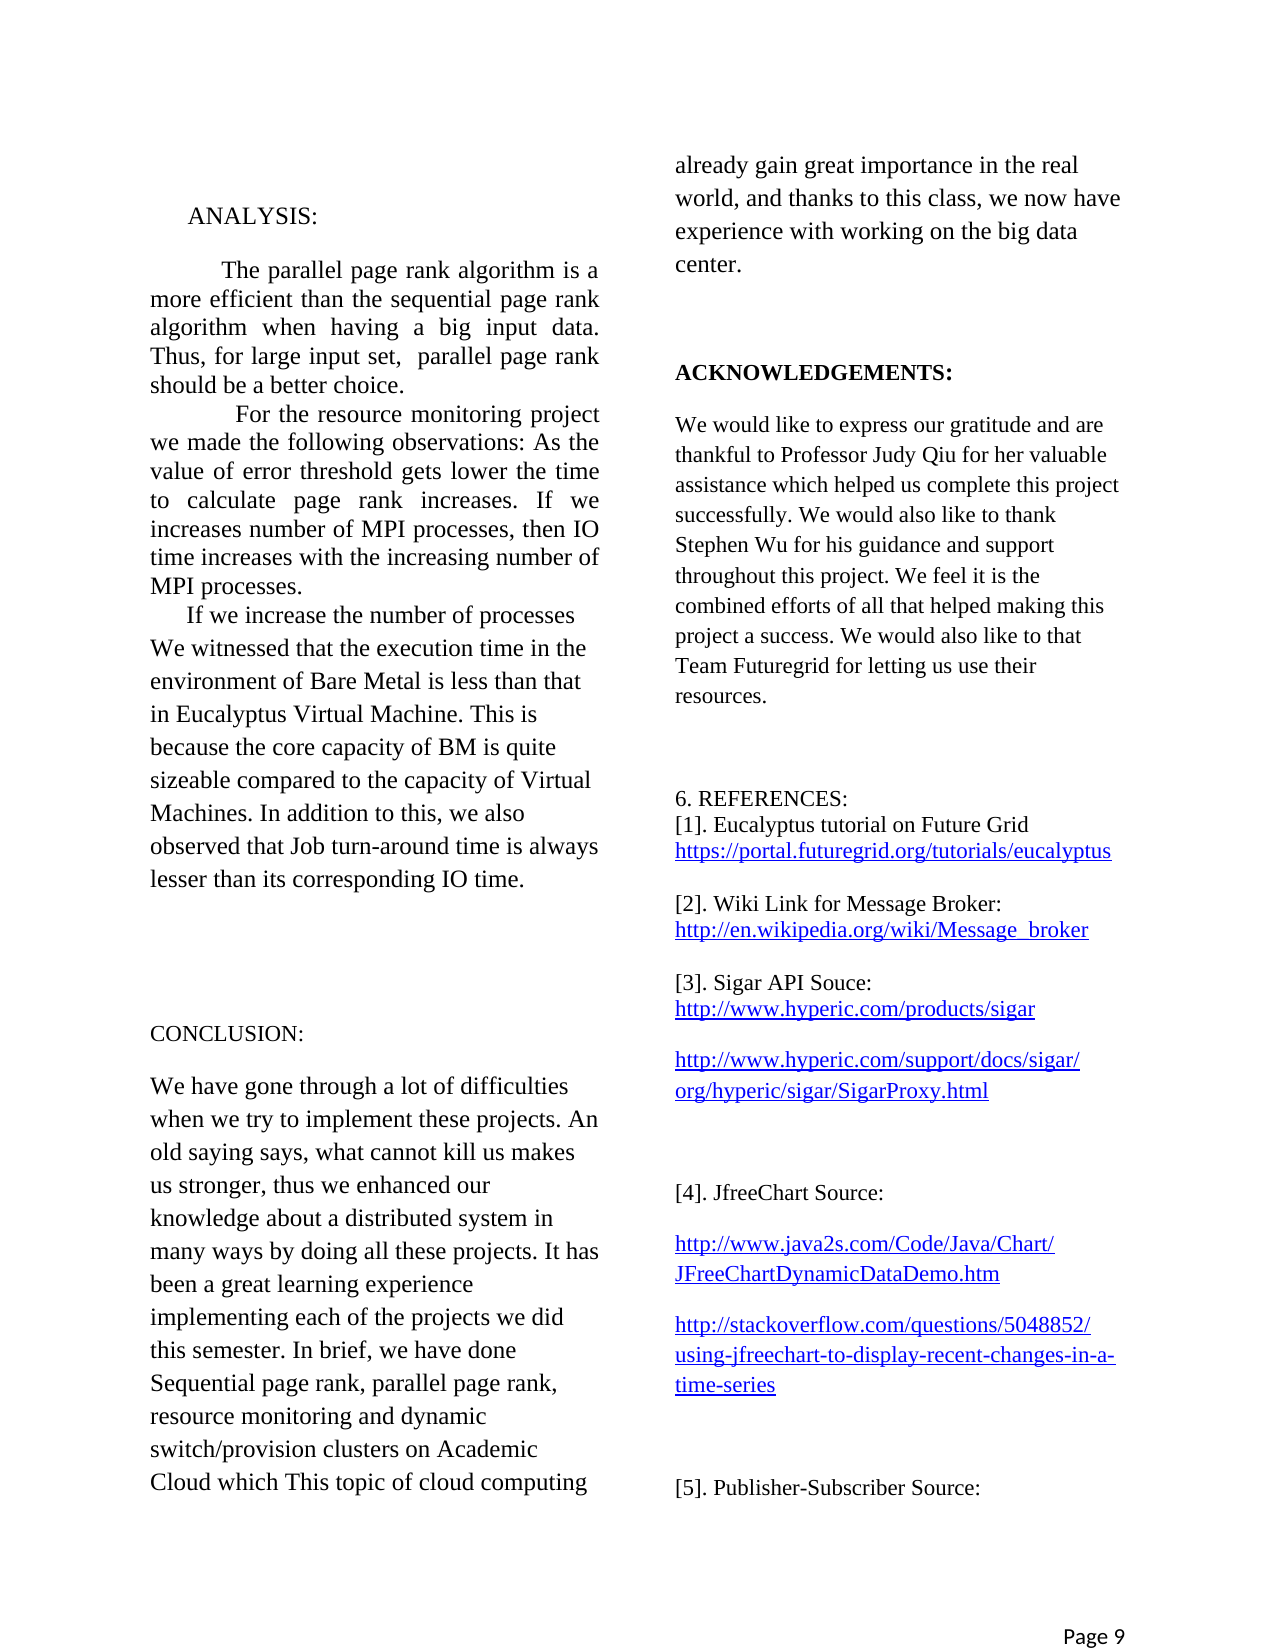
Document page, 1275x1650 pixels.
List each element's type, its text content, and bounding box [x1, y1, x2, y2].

text http://en.wikipedia.org/wiki/Message_broker [675, 916, 1125, 943]
text ACKNOWLEDGEMENTS: [675, 357, 1125, 386]
text We have gone through a lot of difficulties when we try to implement these projects. An old saying says, what cannot kill us makes us stronger, thus we enhanced our knowledge about a distributed system in many ways by doing all these projects. It has been a great learning experience implementing each of the projects we did this semester. In brief, we have done Sequential page rank, parallel page rank, resource monitoring and dynamic switch/provision clusters on Academic Cloud which This topic of cloud computing already gain great importance in the real world, and thanks to this class, we now have experience with working on the big data center. [675, 150, 1125, 278]
text http://www.java2s.com/Code/Java/Chart/JFreeChartDynamicDataDemo.htm [675, 1230, 1125, 1286]
text [4]. JfreeChart Source: [675, 1179, 1125, 1205]
text We would like to express our gratitude and are thankful to Professor Judy Qiu for her valuable assistance which helped us complete this project successfully. We would also like to thank Stephen Wu for his guidance and support throughout this project. We feel it is the combined efforts of all that helped making this project a success. We would also like to that Team Futuregrid for letting us use their resources. [675, 411, 1125, 709]
text http://www.hyperic.com/support/docs/sigar/org/hyperic/sigar/SigarProxy.html [675, 1046, 1125, 1103]
text For the resource monitoring project we made the following observations: As the value of error threshold gets lower the time to calculate page rank increases. If we increases number of MPI processes, then IO time increases with the increasing number of MPI processes. [150, 399, 600, 600]
text The parallel page rank algorithm is a more efficient than the sequential page rank algorithm when having a big input data. Thus, for large input set, parallel page rank should be a better choice. [150, 255, 600, 399]
list ANALYSIS: [187, 201, 600, 230]
text If we increase the number of processes We witnessed that the execution time in the environment of Bare Metal is less than that in Eucalyptus Virtual Machine. This is because the core capacity of BM is quite sizeable compared to the capacity of Virtual Machines. In addition to this, we also observed that Job turn-around time is always lesser than its corresponding IO time. [150, 600, 600, 893]
text [2]. Wiki Link for Message Broker: [675, 890, 1125, 916]
text We have gone through a lot of difficulties when we try to implement these projects. An old saying says, what cannot kill us makes us stronger, thus we enhanced our knowledge about a distributed system in many ways by doing all these projects. It has been a great learning experience implementing each of the projects we did this semester. In brief, we have done Sequential page rank, parallel page rank, resource monitoring and dynamic switch/provision clusters on Academic Cloud which This topic of cloud computing already gain great importance in the real world, and thanks to this class, we now have experience with working on the big data center. [150, 1071, 600, 1496]
text [5]. Publisher-Subscriber Source: [675, 1473, 1125, 1500]
text http://www.hyperic.com/products/sigar [675, 995, 1125, 1022]
text CONCLUSION: [150, 1020, 600, 1046]
text [3]. Sigar API Souce: [675, 969, 1125, 995]
text http://stackoverflow.com/questions/5048852/using-jfreechart-to-display-recent-changes-in-a-time-series [675, 1311, 1125, 1398]
text 6. REFERENCES: [675, 784, 1125, 811]
text https://portal.futuregrid.org/tutorials/eucalyptus [675, 837, 1125, 864]
text [1]. Eucalyptus tutorial on Future Grid [675, 811, 1125, 837]
